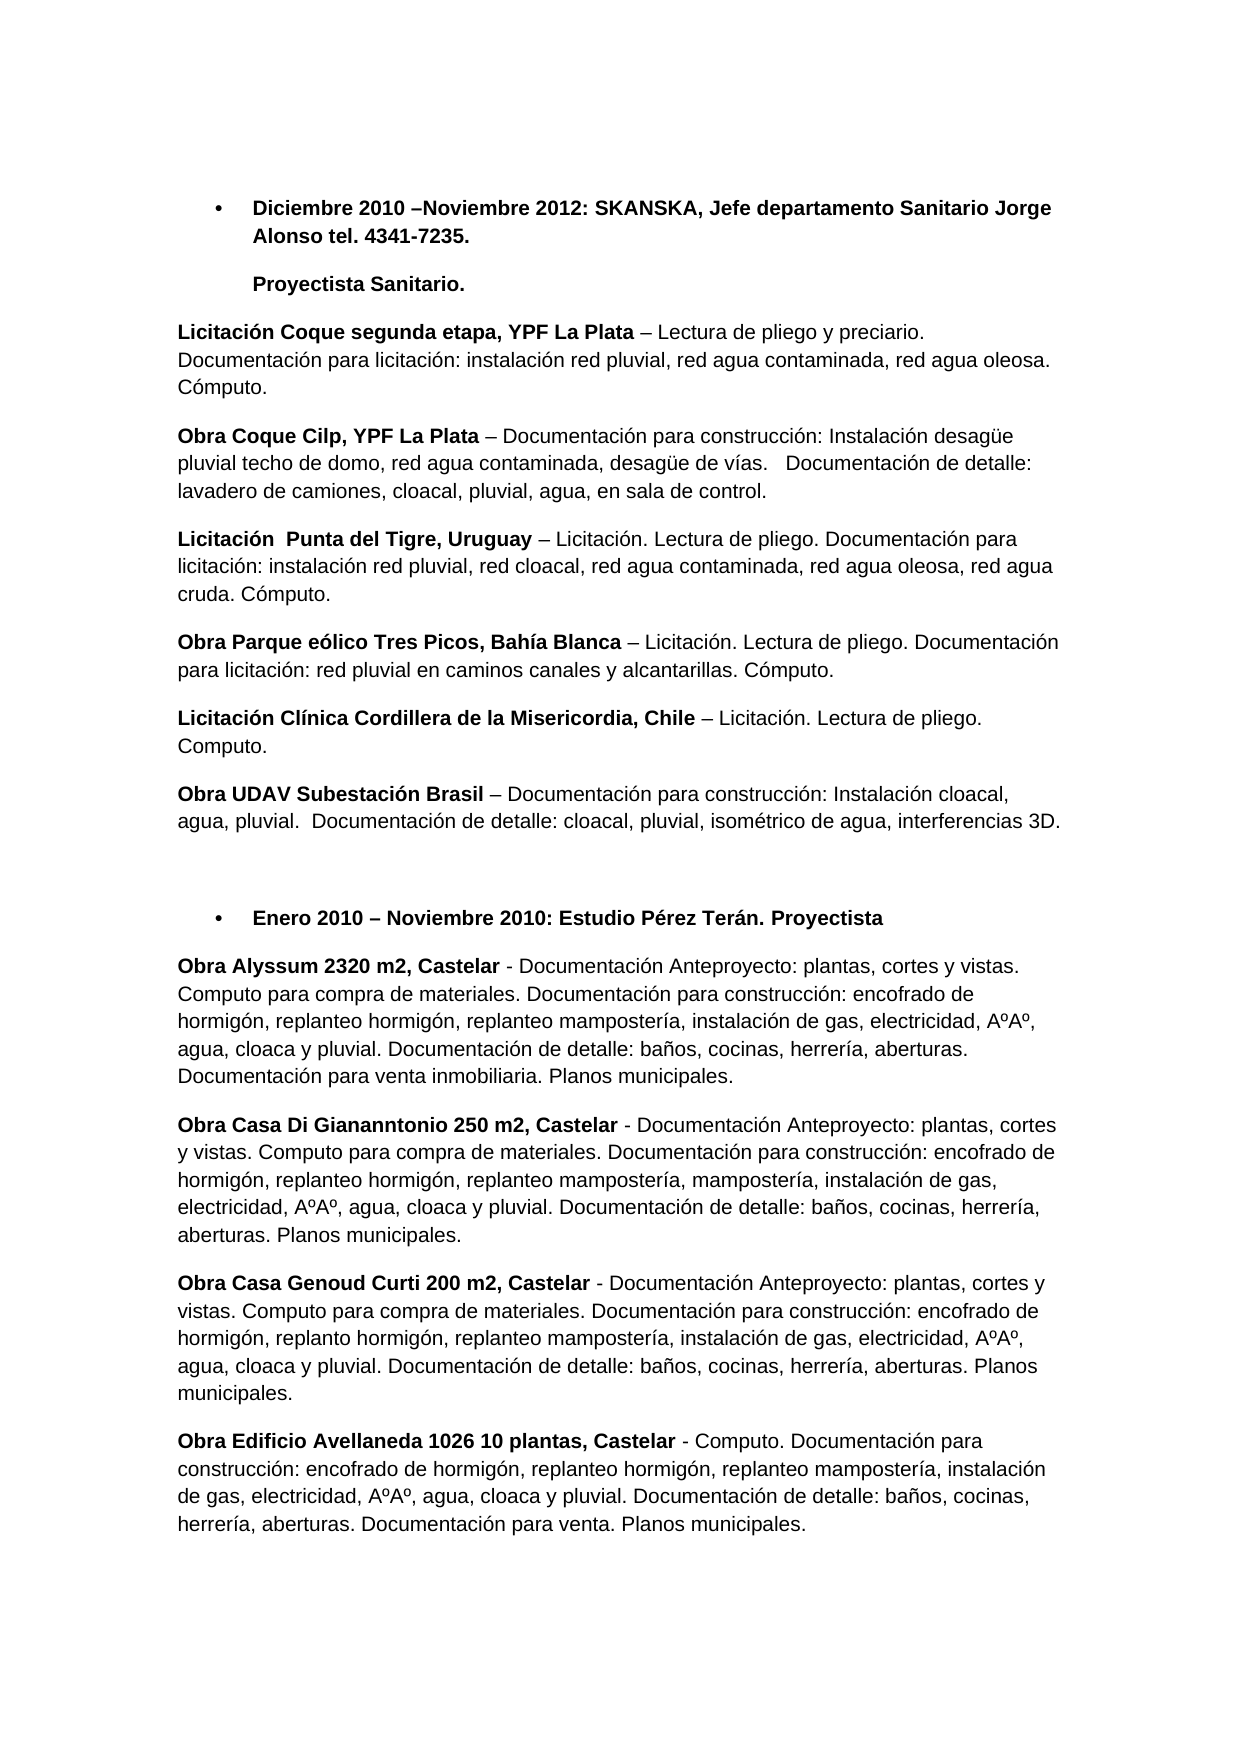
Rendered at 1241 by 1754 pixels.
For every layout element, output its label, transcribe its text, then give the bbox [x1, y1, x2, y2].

text Obra Casa Genoud Curti 200 m2, Castelar - Documentación Anteproyecto: plantas, cortes y vistas. Computo para compra de materiales. Documentación para construcción: encofrado de hormigón, replanto hormigón, replanteo mampostería, instalación de gas, electricidad, AºAº, agua, cloaca y pluvial. Documentación de detalle: baños, cocinas, herrería, aberturas. Planos municipales. [177, 1271, 1063, 1405]
text Licitación Coque segunda etapa, YPF La Plata – Lectura de pliego y preciario. Documentación para licitación: instalación red pluvial, red agua contaminada, red agua oleosa. Cómputo. [177, 320, 1063, 399]
list Diciembre 2010 –Noviembre 2012: SKANSKA, Jefe departamento Sanitario Jorge Alonso tel. 4341-7235. [215, 196, 1063, 247]
text Licitación Clínica Cordillera de la Misericordia, Chile – Licitación. Lectura de pliego. Computo. [177, 706, 1063, 757]
text Obra UDAV Subestación Brasil – Documentación para construcción: Instalación cloacal, agua, pluvial. Documentación de detalle: cloacal, pluvial, isométrico de agua, interferencias 3D. [177, 782, 1063, 833]
text Licitación Punta del Tigre, Uruguay – Licitación. Lectura de pliego. Documentación para licitación: instalación red pluvial, red cloacal, red agua contaminada, red agua oleosa, red agua cruda. Cómputo. [177, 527, 1063, 606]
text Obra Parque eólico Tres Picos, Bahía Blanca – Licitación. Lectura de pliego. Documentación para licitación: red pluvial en caminos canales y alcantarillas. Cómputo. [177, 630, 1063, 682]
text Proyectista Sanitario. [252, 272, 1063, 296]
list Enero 2010 – Noviembre 2010: Estudio Pérez Terán. Proyectista [215, 906, 1063, 930]
text Obra Casa Di Giananntonio 250 m2, Castelar - Documentación Anteproyecto: plantas, cortes y vistas. Computo para compra de materiales. Documentación para construcción: encofrado de hormigón, replanteo hormigón, replanteo mampostería, mampostería, instalación de gas, electricidad, AºAº, agua, cloaca y pluvial. Documentación de detalle: baños, cocinas, herrería, aberturas. Planos municipales. [177, 1113, 1063, 1247]
text Obra Alyssum 2320 m2, Castelar - Documentación Anteproyecto: plantas, cortes y vistas. Computo para compra de materiales. Documentación para construcción: encofrado de hormigón, replanteo hormigón, replanteo mampostería, instalación de gas, electricidad, AºAº, agua, cloaca y pluvial. Documentación de detalle: baños, cocinas, herrería, aberturas. Documentación para venta inmobiliaria. Planos municipales. [177, 954, 1063, 1088]
text Obra Edificio Avellaneda 1026 10 plantas, Castelar - Computo. Documentación para construcción: encofrado de hormigón, replanteo hormigón, replanteo mampostería, instalación de gas, electricidad, AºAº, agua, cloaca y pluvial. Documentación de detalle: baños, cocinas, herrería, aberturas. Documentación para venta. Planos municipales. [177, 1429, 1063, 1536]
text Obra Coque Cilp, YPF La Plata – Documentación para construcción: Instalación desagüe pluvial techo de domo, red agua contaminada, desagüe de vías. Documentación de detalle: lavadero de camiones, cloacal, pluvial, agua, en sala de control. [177, 423, 1063, 502]
